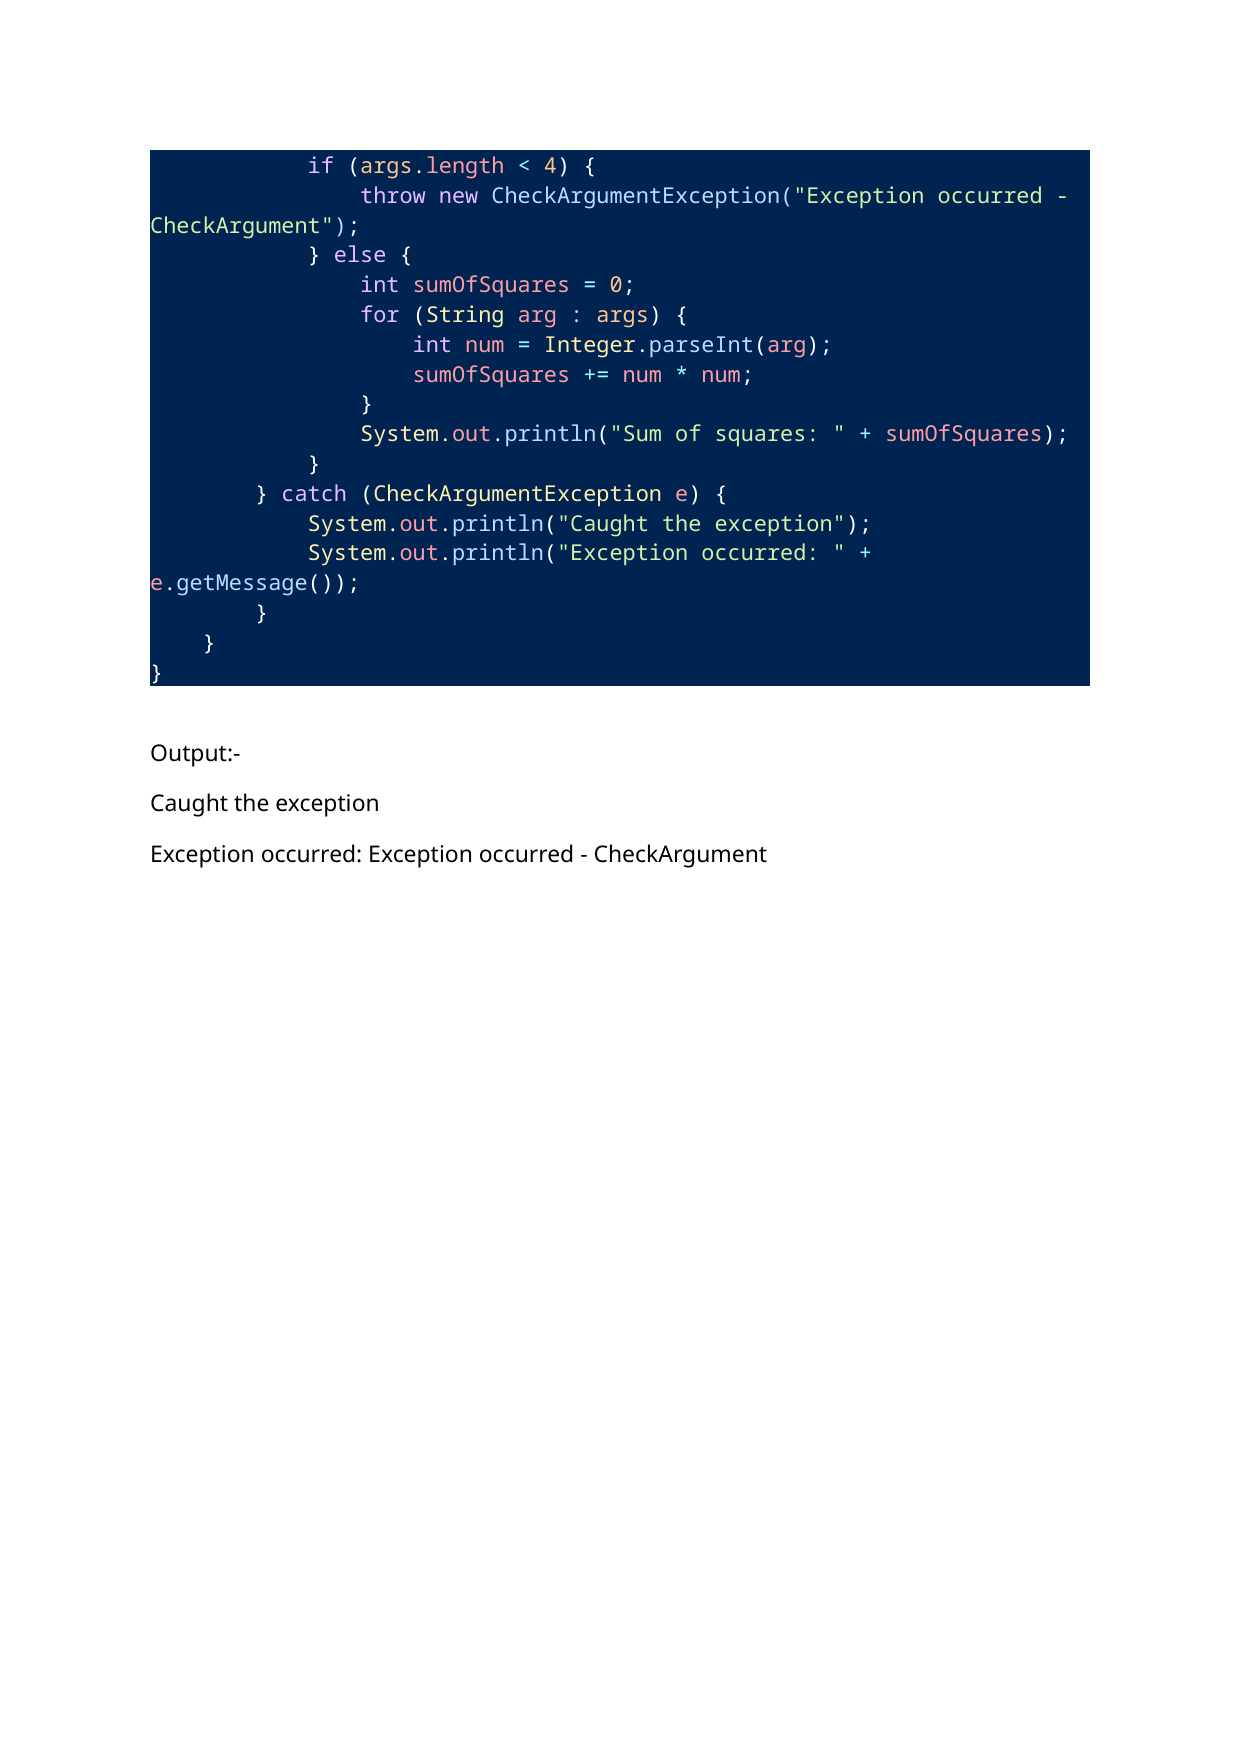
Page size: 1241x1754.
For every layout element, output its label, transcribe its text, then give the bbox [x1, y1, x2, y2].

text } [150, 597, 1090, 627]
text } [150, 448, 1090, 478]
text Caught the exception [150, 787, 1090, 818]
text System.out.println("Exception occurred: " + e.getMessage()); [150, 537, 1090, 597]
text } [150, 627, 1090, 656]
text Output:- [150, 737, 1090, 768]
text } catch (CheckArgumentException e) { [150, 478, 1090, 507]
text for (String arg : args) { [150, 299, 1090, 329]
text if (args.length < 4) { [150, 150, 1090, 180]
text Exception occurred: Exception occurred - CheckArgument [150, 837, 1090, 869]
text } [150, 388, 1090, 418]
text int num = Integer.parseInt(arg); [150, 329, 1090, 358]
text } [150, 656, 1090, 686]
text } else { [150, 239, 1090, 269]
text throw new CheckArgumentException("Exception occurred - CheckArgument"); [150, 180, 1090, 239]
text sumOfSquares += num * num; [150, 358, 1090, 388]
text System.out.println("Caught the exception"); [150, 507, 1090, 537]
text int sumOfSquares = 0; [150, 269, 1090, 299]
text System.out.println("Sum of squares: " + sumOfSquares); [150, 418, 1090, 448]
